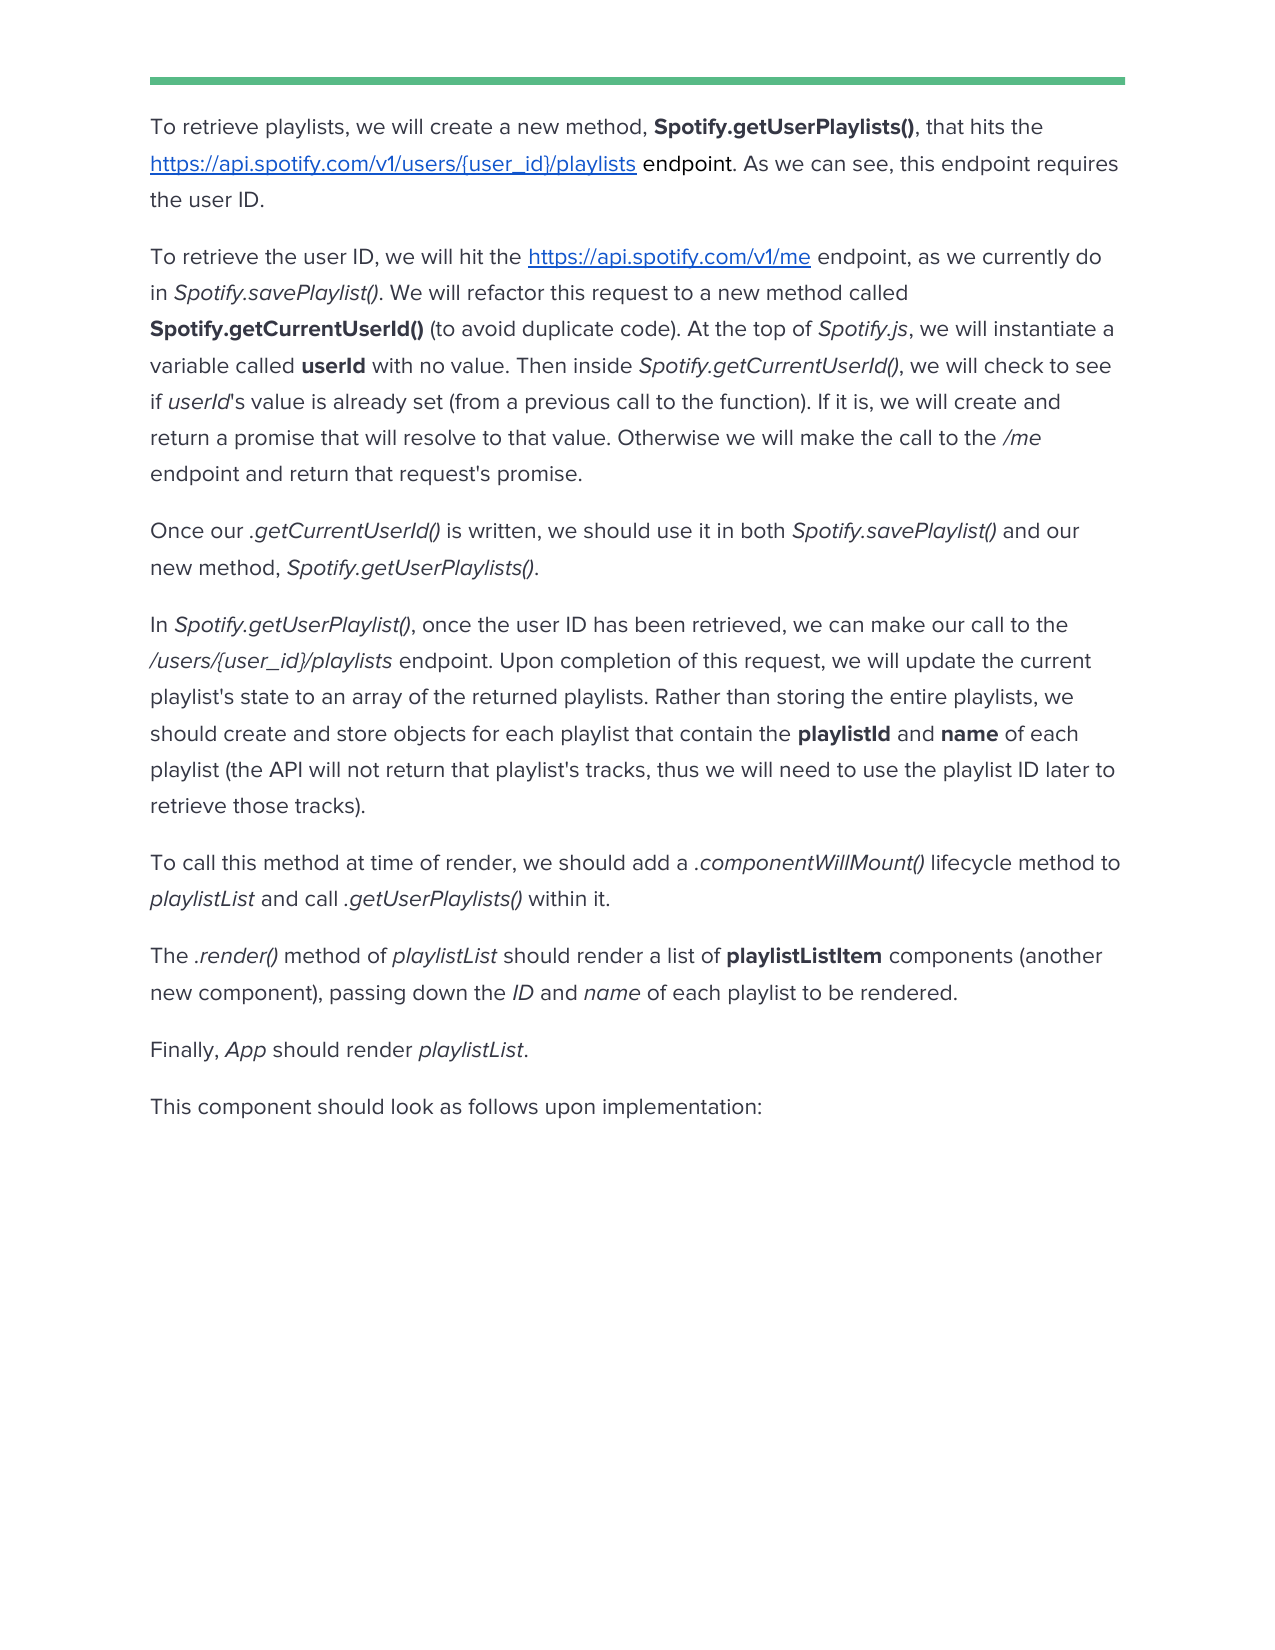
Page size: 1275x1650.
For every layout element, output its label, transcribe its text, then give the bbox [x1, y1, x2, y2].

picture [150, 77, 1125, 85]
text Finally, App should render playlistList. [150, 1036, 1125, 1064]
text To retrieve playlists, we will create a new method, Spotify.getUserPlaylists(), that hits the https://api.spotify.com/v1/users/{user_id}/playlists endpoint. As we can see, this endpoint requires the user ID. [150, 114, 1125, 214]
text The .render() method of playlistList should render a list of playlistListItem components (another new component), passing down the ID and name of each playlist to be rendered. [150, 943, 1125, 1007]
text In Spotify.getUserPlaylist(), once the user ID has been retrieved, we can make our call to the /users/{user_id}/playlists endpoint. Upon completion of this request, we will update the current playlist's state to an array of the returned playlists. Rather than storing the entire playlists, we should create and store objects for each playlist that contain the playlistId and name of each playlist (the API will not return that playlist's tracks, thus we will need to use the playlist ID later to retrieve those tracks). [150, 611, 1125, 820]
text To call this method at time of render, we should add a .componentWillMount() lifecycle method to playlistList and call .getUserPlaylists() within it. [150, 849, 1125, 914]
text This component should look as follows upon implementation: [150, 1093, 1125, 1121]
text To retrieve the user ID, we will hit the https://api.spotify.com/v1/me endpoint, as we currently do in Spotify.savePlaylist(). We will refactor this request to a new method called Spotify.getCurrentUserId() (to avoid duplicate code). At the top of Spotify.js, we will instantiate a variable called userId with no value. Then inside Spotify.getCurrentUserId(), we will check to see if userId's value is already set (from a previous call to the function). If it is, we will create and return a promise that will resolve to that value. Otherwise we will make the call to the /me endpoint and return that request's promise. [150, 243, 1125, 489]
text Once our .getCurrentUserId() is written, we should use it in both Spotify.savePlaylist() and our new method, Spotify.getUserPlaylists(). [150, 518, 1125, 582]
